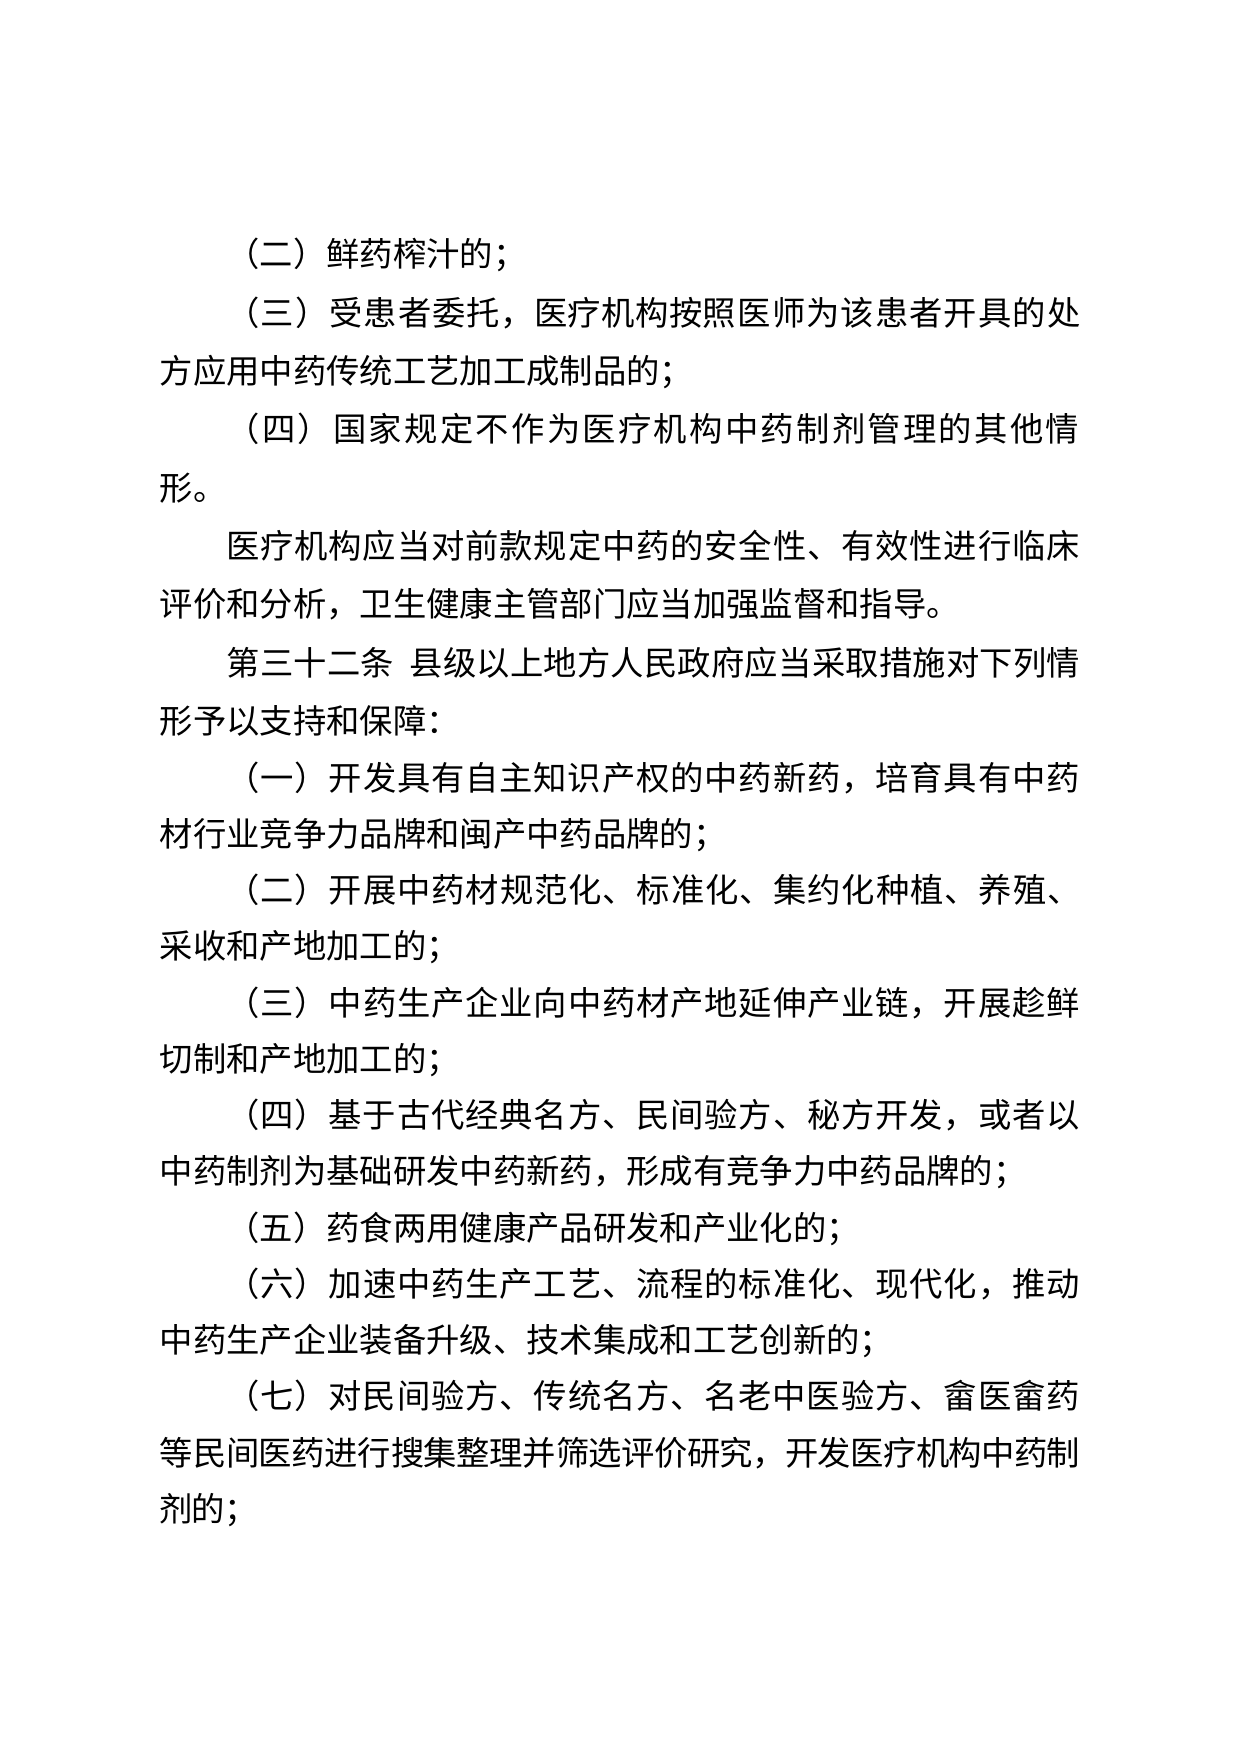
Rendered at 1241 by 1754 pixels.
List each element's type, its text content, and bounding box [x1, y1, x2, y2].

text （四）基于古代经典名方、民间验方、秘方开发，或者以中药制剂为基础研发中药新药，形成有竞争力中药品牌的； [159, 1082, 1081, 1195]
text （五）药食两用健康产品研发和产业化的； [159, 1195, 1081, 1251]
text 第三十二条 县级以上地方人民政府应当采取措施对下列情形予以支持和保障： [159, 628, 1081, 745]
text （一）开发具有自主知识产权的中药新药，培育具有中药材行业竞争力品牌和闽产中药品牌的； [159, 745, 1081, 857]
text （七）对民间验方、传统名方、名老中医验方、畲医畲药等民间医药进行搜集整理并筛选评价研究，开发医疗机构中药制剂的； [159, 1364, 1081, 1532]
text （二）鲜药榨汁的； [159, 220, 1081, 278]
text （二）开展中药材规范化、标准化、集约化种植、养殖、采收和产地加工的； [159, 857, 1081, 970]
text 医疗机构应当对前款规定中药的安全性、有效性进行临床评价和分析，卫生健康主管部门应当加强监督和指导。 [159, 512, 1081, 628]
text （四）国家规定不作为医疗机构中药制剂管理的其他情形。 [159, 395, 1081, 512]
text （三）中药生产企业向中药材产地延伸产业链，开展趁鲜切制和产地加工的； [159, 970, 1081, 1082]
text （六）加速中药生产工艺、流程的标准化、现代化，推动中药生产企业装备升级、技术集成和工艺创新的； [159, 1251, 1081, 1364]
text （三）受患者委托，医疗机构按照医师为该患者开具的处方应用中药传统工艺加工成制品的； [159, 278, 1081, 395]
